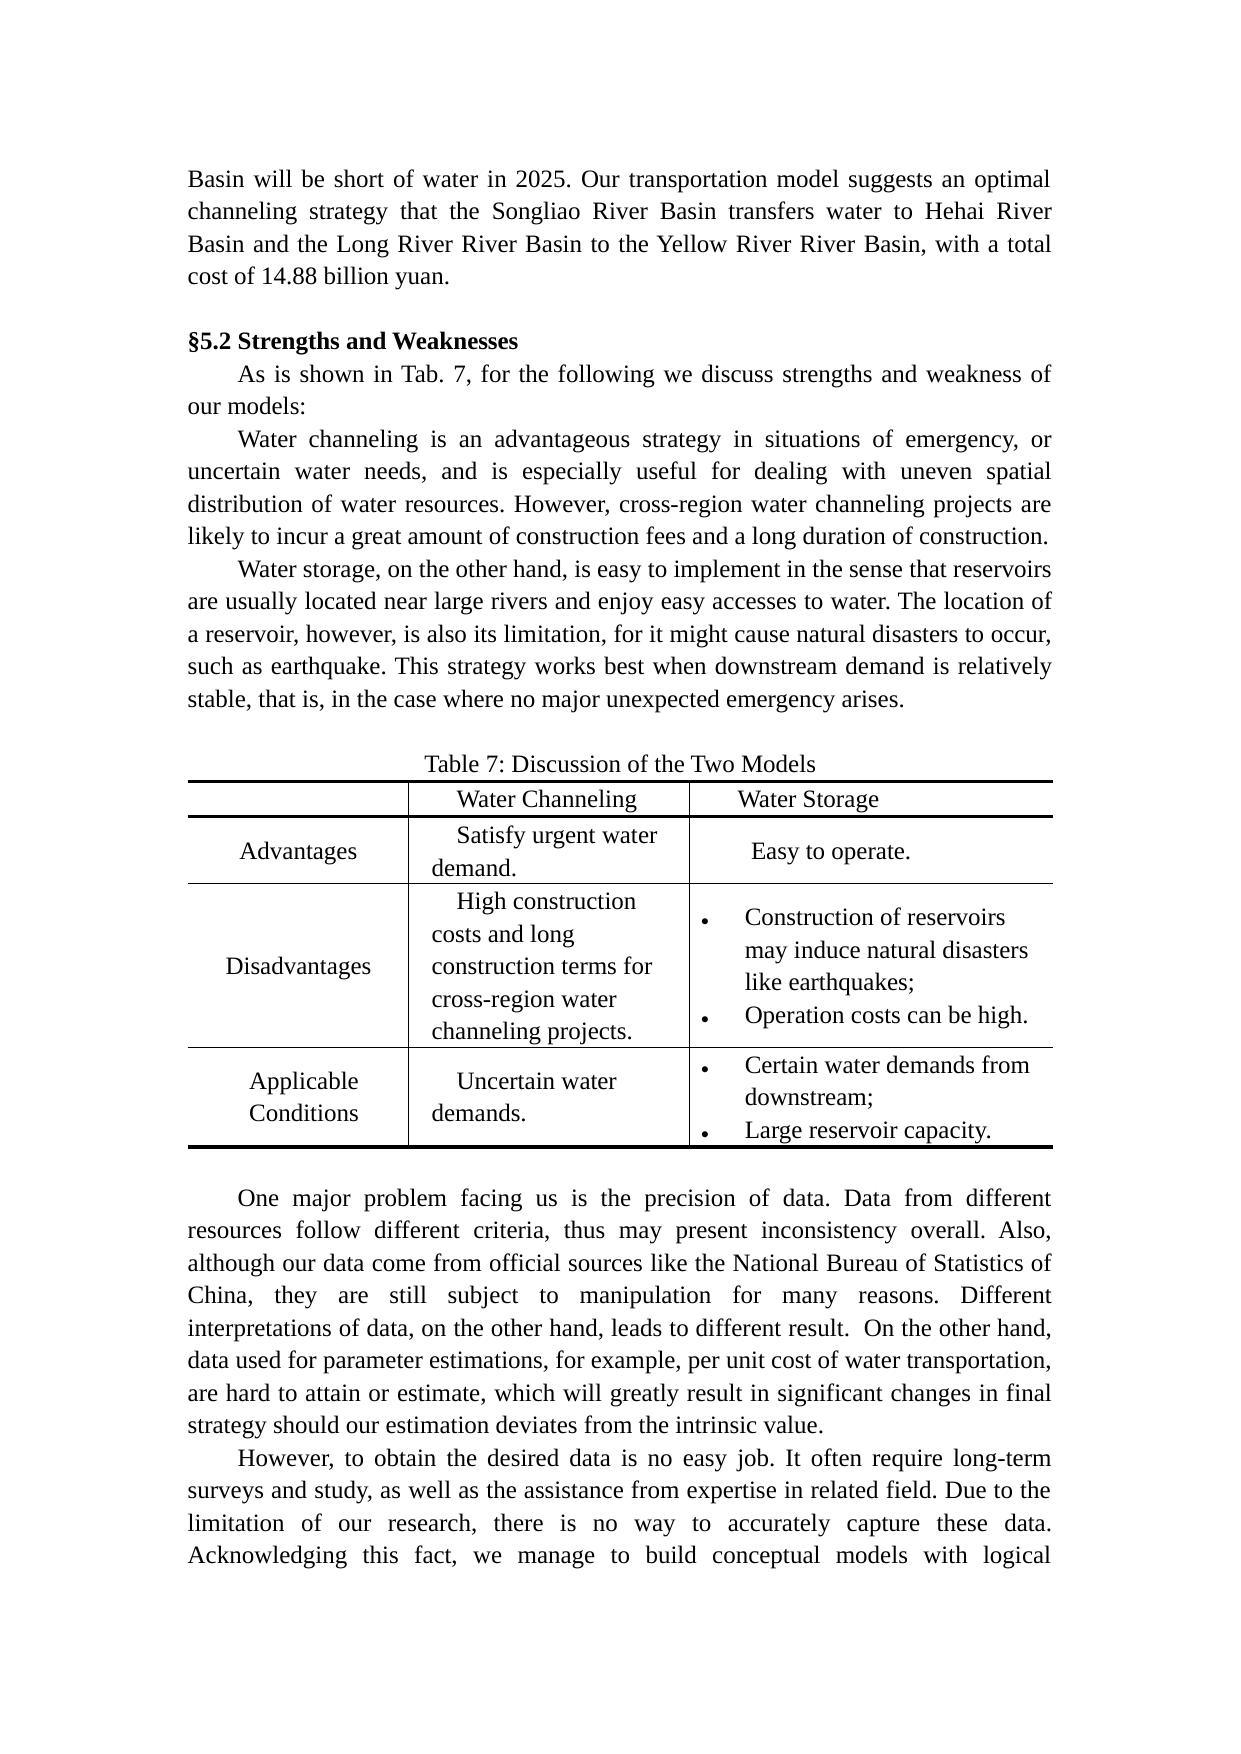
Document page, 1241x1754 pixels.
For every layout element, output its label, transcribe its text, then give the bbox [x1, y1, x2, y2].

text One major problem facing us is the precision of data. Data from different resources follow different criteria, thus may present inconsistency overall. Also, although our data come from official sources like the National Bureau of Statistics of China, they are still subject to manipulation for many reasons. Different interpretations of data, on the other hand, leads to different result. On the other hand, data used for parameter estimations, for example, per unit cost of water transportation, are hard to attain or estimate, which will greatly result in significant changes in final strategy should our estimation deviates from the intrinsic value. [187, 1181, 1053, 1441]
table_header Water Storage [690, 783, 1053, 815]
text §5.2 Strengths and Weaknesses [187, 324, 1053, 357]
table_cell Certain water demands from downstream; Large reservoir capacity. [690, 1048, 1053, 1145]
table_cell Construction of reservoirs may induce natural disasters like earthquakes; Operation costs can be high. [690, 884, 1053, 1047]
text Water channeling is an advantageous strategy in situations of emergency, or uncertain water needs, and is especially useful for dealing with uneven spatial distribution of water resources. However, cross-region water channeling projects are likely to incur a great amount of construction fees and a long duration of construction. [187, 422, 1053, 552]
text As is shown in Tab. 7, for the following we discuss strengths and weakness of our models: [187, 357, 1053, 422]
table_cell Uncertain water demands. [409, 1048, 689, 1145]
table_cell Disadvantages [188, 884, 408, 1047]
table_cell Advantages [188, 818, 408, 883]
table_header [188, 783, 408, 815]
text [187, 162, 1053, 292]
table_cell Satisfy urgent water demand. [409, 818, 689, 883]
table_header Water Channeling [409, 783, 689, 815]
table_cell Easy to operate. [690, 818, 1053, 883]
text Water storage, on the other hand, is easy to implement in the sense that reservoirs are usually located near large rivers and enjoy easy accesses to water. The location of a reservoir, however, is also its limitation, for it might cause natural disasters to occur, such as earthquake. This strategy works best when downstream demand is relatively stable, that is, in the case where no major unexpected emergency arises. [187, 552, 1053, 714]
text Table 7: Discussion of the Two Models [187, 747, 1053, 779]
table_cell Applicable Conditions [188, 1048, 408, 1145]
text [187, 1441, 1053, 1571]
table_cell High construction costs and long construction terms for cross-region water channeling projects. [409, 884, 689, 1047]
